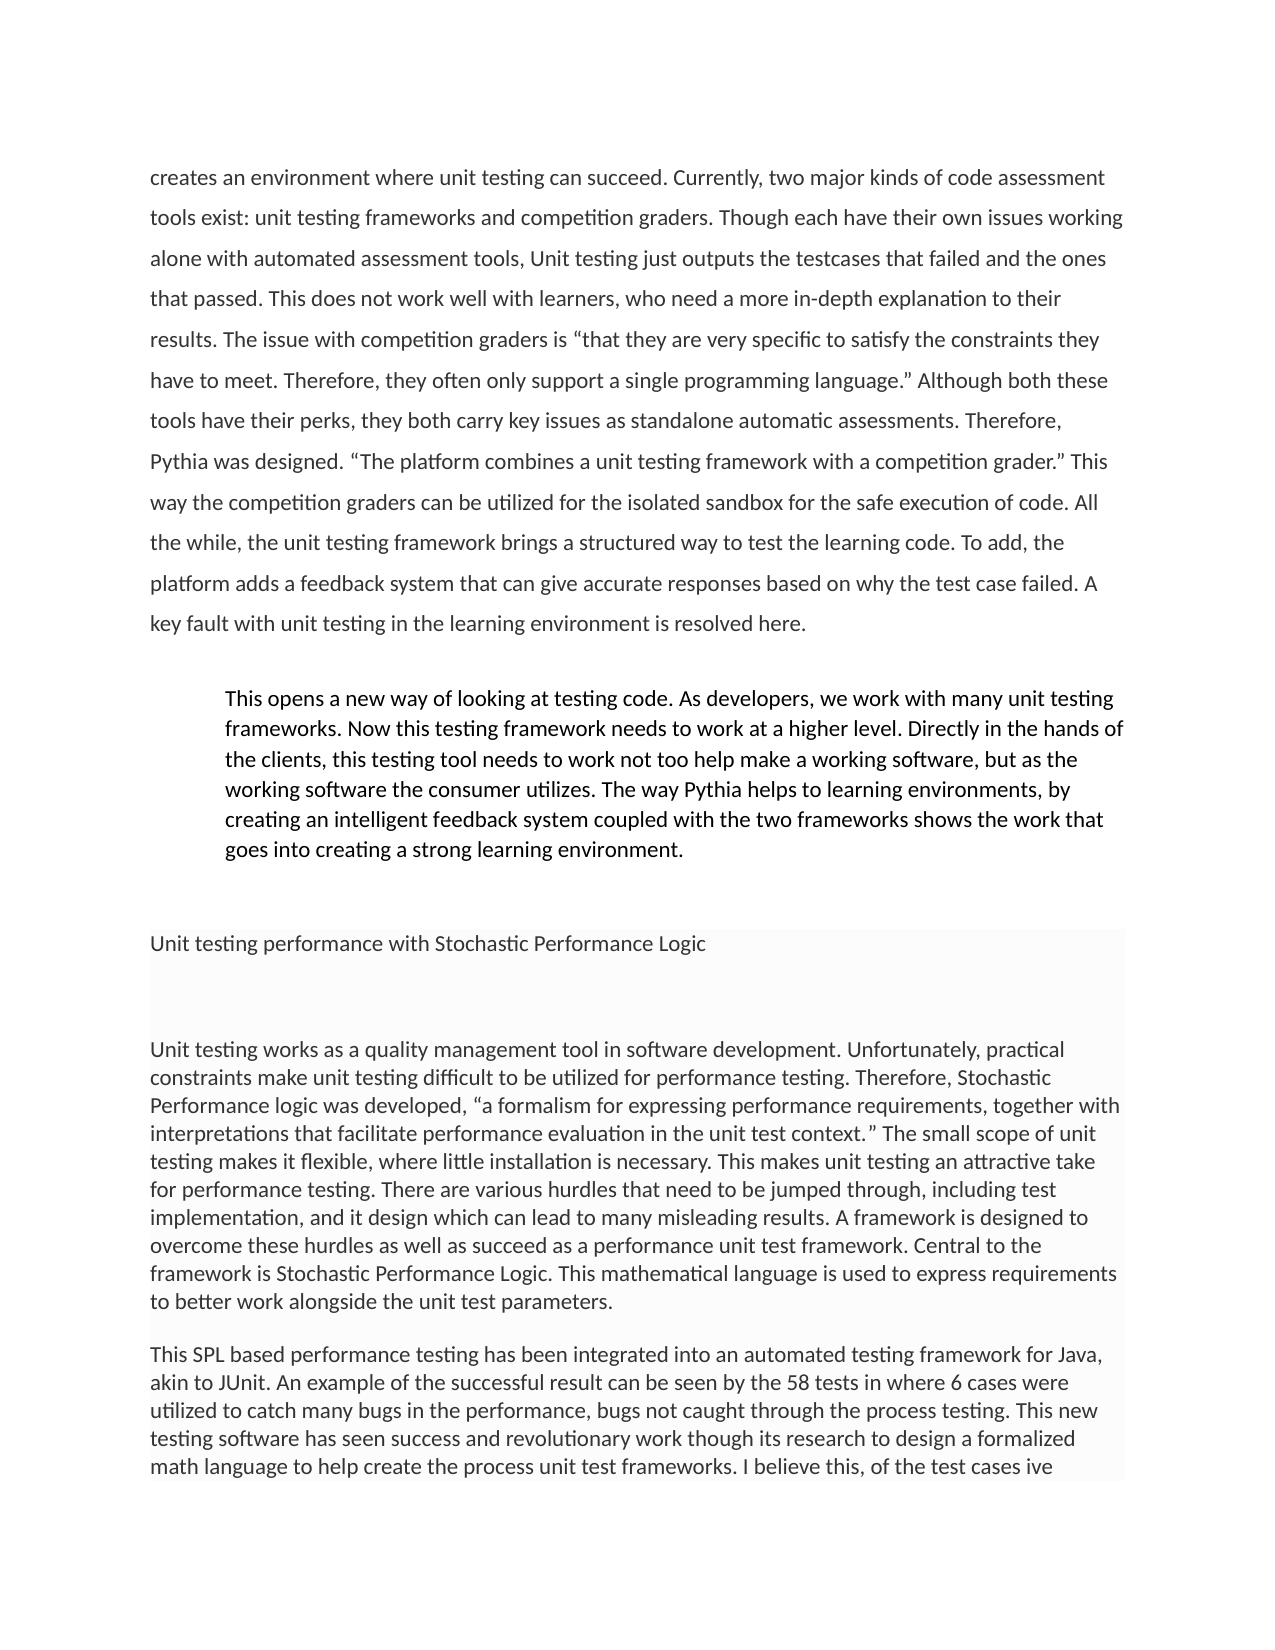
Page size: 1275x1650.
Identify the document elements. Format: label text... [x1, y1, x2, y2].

text This opens a new way of looking at testing code. As developers, we work with many unit testing frameworks. Now this testing framework needs to work at a higher level. Directly in the hands of the clients, this testing tool needs to work not too help make a working software, but as the working software the consumer utilizes. The way Pythia helps to learning environments, by creating an intelligent feedback system coupled with the two frameworks shows the work that goes into creating a strong learning environment. [225, 684, 1125, 863]
subtitle Unit testing performance with Stochastic Performance Logic [150, 929, 1125, 957]
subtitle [150, 1340, 1125, 1481]
subtitle Unit testing works as a quality management tool in software development. Unfortunately, practical constraints make unit testing difficult to be utilized for performance testing. Therefore, Stochastic Performance logic was developed, “a formalism for expressing performance requirements, together with interpretations that facilitate performance evaluation in the unit test context.” The small scope of unit testing makes it flexible, where little installation is necessary. This makes unit testing an attractive take for performance testing. There are various hurdles that need to be jumped through, including test implementation, and it design which can lead to many misleading results. A framework is designed to overcome these hurdles as well as succeed as a performance unit test framework. Central to the framework is Stochastic Performance Logic. This mathematical language is used to express requirements to better work alongside the unit test parameters. [150, 1035, 1125, 1315]
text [150, 150, 1125, 637]
